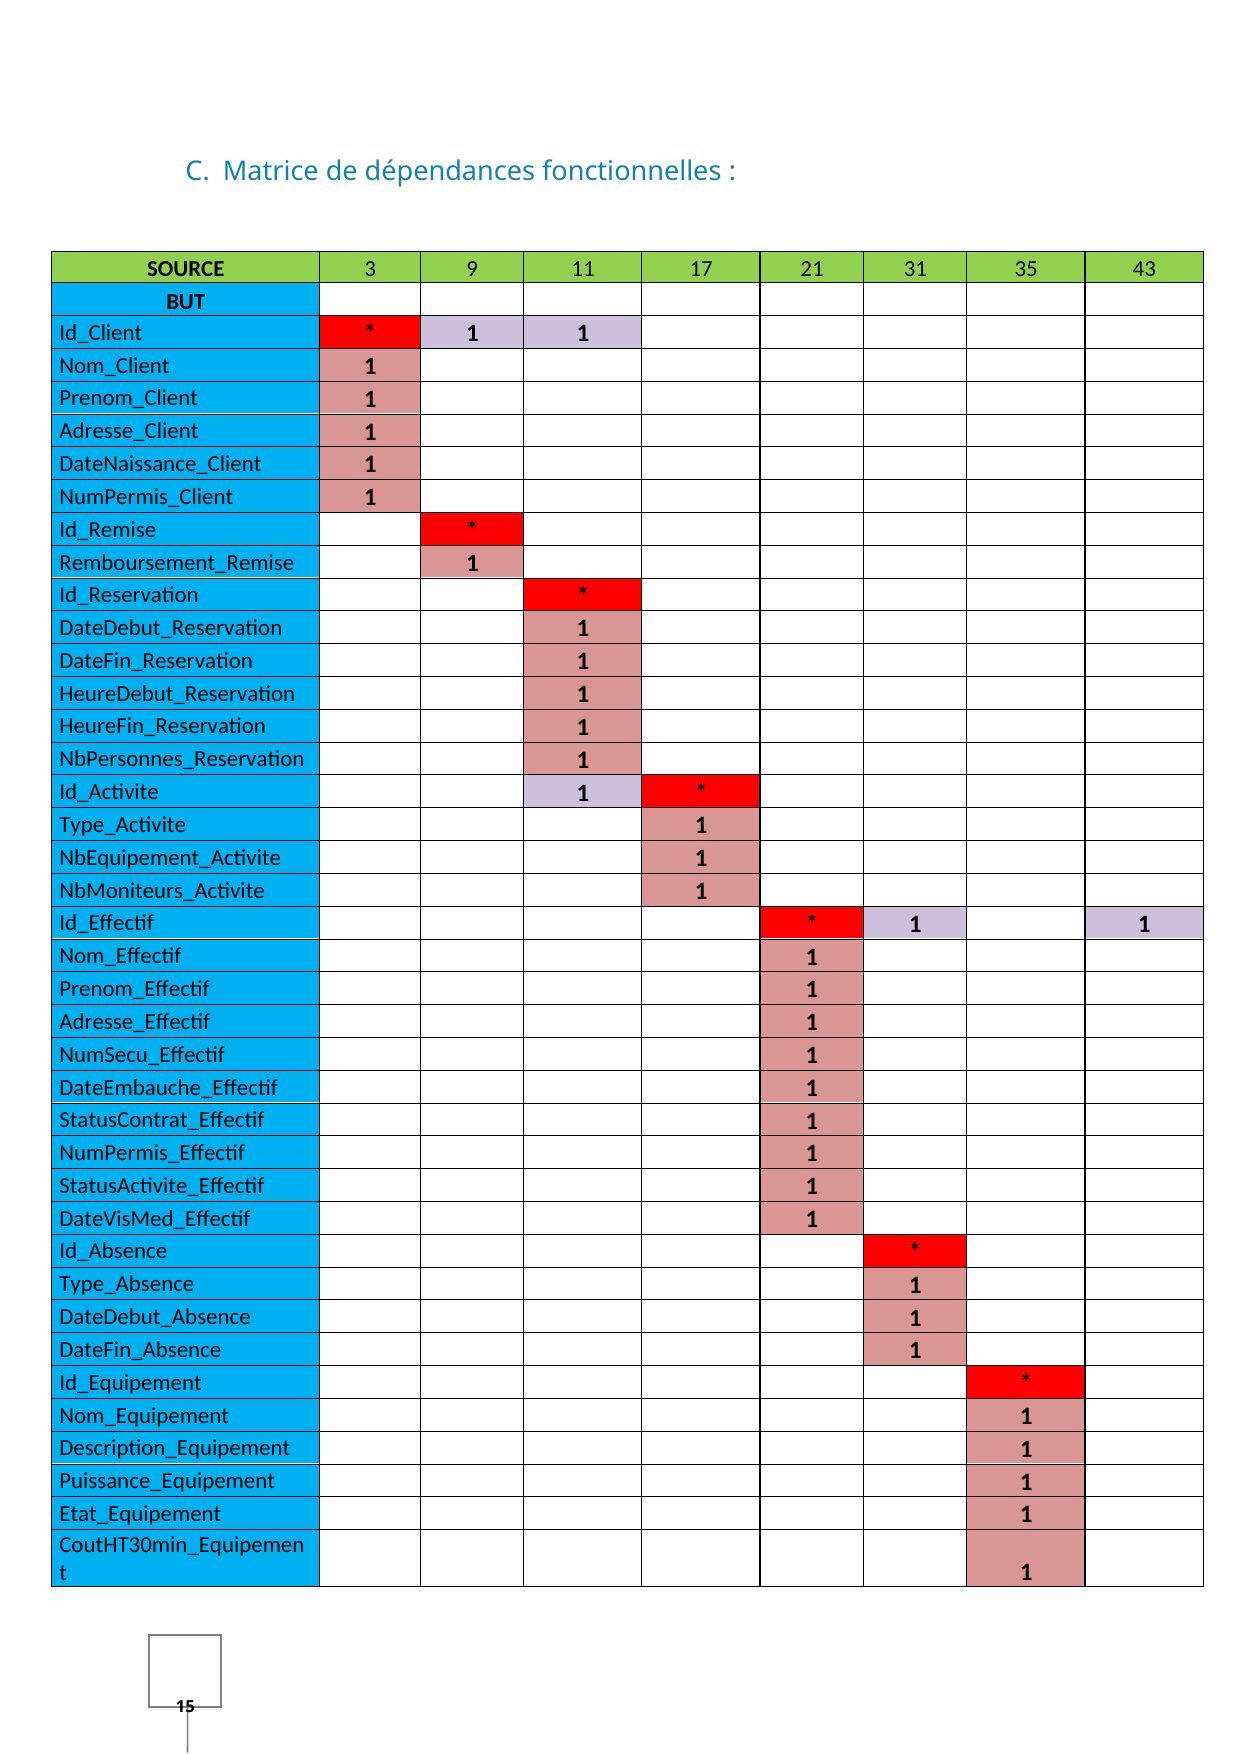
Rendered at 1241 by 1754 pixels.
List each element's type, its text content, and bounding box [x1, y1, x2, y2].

table_cell [967, 447, 1084, 479]
table_cell 1 [761, 1038, 863, 1070]
table_cell [421, 349, 523, 381]
table_cell [421, 480, 523, 512]
table_cell * [642, 775, 759, 807]
table_cell [761, 1300, 863, 1332]
table_cell [761, 677, 863, 709]
table_cell [1086, 972, 1203, 1004]
table_cell [524, 480, 641, 512]
table_cell DateFin_Absence [52, 1333, 319, 1365]
table_cell [967, 940, 1084, 971]
table_cell [320, 1300, 420, 1332]
table_cell DateFin_Reservation [52, 644, 319, 676]
table_cell [421, 1465, 523, 1496]
table_cell Nom_Effectif [52, 940, 319, 971]
table_cell [1086, 480, 1203, 512]
table_cell [864, 743, 966, 774]
table_cell [1086, 1104, 1203, 1135]
table_cell [967, 480, 1084, 512]
table_cell [421, 1300, 523, 1332]
table_cell [967, 644, 1084, 676]
table_cell Id_Equipement [52, 1366, 319, 1398]
table_cell [864, 1136, 966, 1168]
table_cell [642, 1169, 759, 1201]
table_header 43 [1086, 252, 1203, 282]
table_cell [864, 283, 966, 315]
table_cell [761, 841, 863, 873]
table_cell DateEmbauche_Effectif [52, 1071, 319, 1102]
table_cell [421, 841, 523, 873]
table_cell [524, 1071, 641, 1102]
table_cell [320, 775, 420, 807]
table_cell [421, 775, 523, 807]
table_cell [642, 1202, 759, 1234]
table_cell [320, 940, 420, 971]
table_cell [761, 283, 863, 315]
table_cell NbMoniteurs_Activite [52, 874, 319, 906]
table_cell [320, 1465, 420, 1496]
table_cell [761, 349, 863, 381]
table_cell [642, 677, 759, 709]
table_cell 1 [642, 808, 759, 840]
table_cell [320, 1399, 420, 1431]
table_cell [320, 1104, 420, 1135]
table_cell 1 [864, 1300, 966, 1332]
table_cell [761, 316, 863, 348]
table_cell [421, 972, 523, 1004]
table_cell [864, 1465, 966, 1496]
table_cell [864, 972, 966, 1004]
table_cell [1086, 316, 1203, 348]
table_cell [1086, 1465, 1203, 1496]
table_cell 1 [524, 775, 641, 807]
table_cell [421, 1530, 523, 1586]
table_cell [1086, 349, 1203, 381]
table_cell 1 [524, 743, 641, 774]
table_cell [967, 382, 1084, 413]
table_cell 1 [761, 1136, 863, 1168]
table_cell [967, 1038, 1084, 1070]
table_cell [1086, 1530, 1203, 1586]
table_cell [761, 1432, 863, 1463]
table_cell [524, 1333, 641, 1365]
table_cell [967, 710, 1084, 742]
table_cell [524, 546, 641, 577]
table_cell [761, 382, 863, 413]
table_cell [967, 1202, 1084, 1234]
table_cell [642, 1497, 759, 1529]
table_cell [320, 283, 420, 315]
table_cell [967, 546, 1084, 577]
table_cell [761, 1235, 863, 1267]
table_cell [421, 907, 523, 938]
table_cell [967, 513, 1084, 545]
table_cell [421, 808, 523, 840]
table_cell [524, 940, 641, 971]
table_cell [524, 907, 641, 938]
table_cell [1086, 1235, 1203, 1267]
table_cell [864, 775, 966, 807]
table_cell [421, 1268, 523, 1299]
table_header SOURCE [52, 252, 319, 282]
table_cell 1 [320, 415, 420, 446]
table_cell [967, 611, 1084, 643]
table_cell 1 [761, 940, 863, 971]
table_cell [421, 874, 523, 906]
table_cell StatusContrat_Effectif [52, 1104, 319, 1135]
table_cell CoutHT30min_Equipement [52, 1530, 319, 1586]
table_cell [967, 1333, 1084, 1365]
table_cell [642, 447, 759, 479]
table_cell Id_Absence [52, 1235, 319, 1267]
table_cell [320, 1268, 420, 1299]
table_cell 1 [524, 611, 641, 643]
table_cell [761, 1497, 863, 1529]
table_cell [421, 1202, 523, 1234]
table_cell [1086, 611, 1203, 643]
table_cell Id_Activite [52, 775, 319, 807]
table_cell [864, 1432, 966, 1463]
table_cell * [864, 1235, 966, 1267]
table_cell [864, 480, 966, 512]
table_cell [524, 1432, 641, 1463]
table_cell [967, 579, 1084, 610]
table_cell [967, 743, 1084, 774]
table_cell [524, 972, 641, 1004]
table_cell [421, 710, 523, 742]
table_cell [864, 316, 966, 348]
table_cell [524, 808, 641, 840]
table_cell DateVisMed_Effectif [52, 1202, 319, 1234]
table_cell [524, 513, 641, 545]
table_cell 1 [320, 447, 420, 479]
table_cell [967, 907, 1084, 938]
table_cell [421, 1038, 523, 1070]
table_cell [320, 546, 420, 577]
table_cell [320, 841, 420, 873]
table_cell 1 [421, 546, 523, 577]
table_cell [642, 1005, 759, 1037]
table_cell [421, 1169, 523, 1201]
table_cell [524, 874, 641, 906]
table_cell [967, 415, 1084, 446]
table_cell [864, 513, 966, 545]
table_cell [864, 874, 966, 906]
table_header 3 [320, 252, 420, 282]
table_cell 1 [761, 1071, 863, 1102]
table_cell 1 [967, 1530, 1084, 1586]
table_cell [320, 1530, 420, 1586]
table_cell NumPermis_Client [52, 480, 319, 512]
table_cell * [761, 907, 863, 938]
table_cell [1086, 382, 1203, 413]
table_cell [320, 677, 420, 709]
table_cell 1 [320, 349, 420, 381]
table_cell [761, 743, 863, 774]
table_cell NbEquipement_Activite [52, 841, 319, 873]
table_cell [642, 907, 759, 938]
table_cell [524, 283, 641, 315]
table_cell Id_Reservation [52, 579, 319, 610]
table_cell [1086, 1432, 1203, 1463]
table_cell 1 [967, 1497, 1084, 1529]
table_cell * [967, 1366, 1084, 1398]
table_cell [320, 710, 420, 742]
table_cell [864, 1104, 966, 1135]
table_cell [1086, 1038, 1203, 1070]
table_cell 1 [864, 1268, 966, 1299]
table_cell [761, 775, 863, 807]
table_cell [864, 382, 966, 413]
table_cell 1 [642, 874, 759, 906]
table_cell [642, 1333, 759, 1365]
table_cell [320, 972, 420, 1004]
table_cell [1086, 677, 1203, 709]
table_cell NbPersonnes_Reservation [52, 743, 319, 774]
table_cell [1086, 1071, 1203, 1102]
table_header 9 [421, 252, 523, 282]
table_cell [642, 513, 759, 545]
table_cell [864, 1399, 966, 1431]
table_cell Type_Absence [52, 1268, 319, 1299]
table_cell [642, 1366, 759, 1398]
table_cell [524, 841, 641, 873]
table_cell [967, 841, 1084, 873]
table_cell [421, 1005, 523, 1037]
table_header 31 [864, 252, 966, 282]
table_cell [642, 316, 759, 348]
table_cell Adresse_Effectif [52, 1005, 319, 1037]
table_cell [1086, 1333, 1203, 1365]
table_cell [967, 1005, 1084, 1037]
table_cell 1 [761, 1005, 863, 1037]
table_cell [421, 1136, 523, 1168]
table_header 17 [642, 252, 759, 282]
table_cell [421, 1366, 523, 1398]
table_cell [524, 1104, 641, 1135]
table_cell 1 [524, 710, 641, 742]
table_cell [642, 710, 759, 742]
table_cell Nom_Client [52, 349, 319, 381]
table_cell [421, 579, 523, 610]
table_cell [761, 513, 863, 545]
table_cell [524, 349, 641, 381]
table_cell 1 [864, 1333, 966, 1365]
table_cell [320, 1432, 420, 1463]
table_cell 1 [761, 972, 863, 1004]
table_cell [524, 382, 641, 413]
table_cell [864, 579, 966, 610]
table_cell [642, 415, 759, 446]
table_cell [864, 349, 966, 381]
table_cell [421, 1235, 523, 1267]
table_cell [1086, 1005, 1203, 1037]
table_cell [761, 447, 863, 479]
table_cell Remboursement_Remise [52, 546, 319, 577]
table_cell [1086, 1366, 1203, 1398]
table_cell [864, 611, 966, 643]
table_cell [864, 447, 966, 479]
table_cell 1 [761, 1104, 863, 1135]
table_cell DateDebut_Absence [52, 1300, 319, 1332]
table_cell DateNaissance_Client [52, 447, 319, 479]
table_cell [1086, 579, 1203, 610]
table_cell [524, 1038, 641, 1070]
table_cell [642, 1136, 759, 1168]
table_cell [421, 1497, 523, 1529]
table_cell [1086, 775, 1203, 807]
table_cell [320, 808, 420, 840]
table_cell [967, 775, 1084, 807]
table_cell [967, 1169, 1084, 1201]
table_cell [1086, 283, 1203, 315]
table_cell [864, 1169, 966, 1201]
table_cell [761, 480, 863, 512]
table_cell [761, 808, 863, 840]
table_cell [421, 1432, 523, 1463]
table_cell [761, 415, 863, 446]
table_cell DateDebut_Reservation [52, 611, 319, 643]
table_cell [524, 1169, 641, 1201]
table_cell [642, 1104, 759, 1135]
table_cell [642, 579, 759, 610]
table_cell [524, 1399, 641, 1431]
table_cell [761, 644, 863, 676]
table_cell [967, 1300, 1084, 1332]
table_cell [761, 1366, 863, 1398]
table_cell [421, 283, 523, 315]
table_cell [1086, 415, 1203, 446]
table_cell [642, 1268, 759, 1299]
table_cell * [524, 579, 641, 610]
table_cell [524, 1366, 641, 1398]
table_cell [320, 513, 420, 545]
table_cell NumSecu_Effectif [52, 1038, 319, 1070]
table_cell [642, 743, 759, 774]
table_cell [1086, 644, 1203, 676]
table_cell [642, 480, 759, 512]
table_cell [320, 1333, 420, 1365]
table_cell 1 [1086, 907, 1203, 938]
table_cell [967, 1235, 1084, 1267]
table_cell 1 [421, 316, 523, 348]
table_cell [864, 677, 966, 709]
table_cell Prenom_Client [52, 382, 319, 413]
table_cell Nom_Equipement [52, 1399, 319, 1431]
table_cell 1 [524, 316, 641, 348]
table_cell [1086, 513, 1203, 545]
table_cell 1 [761, 1169, 863, 1201]
table_cell [524, 1300, 641, 1332]
table_cell 1 [864, 907, 966, 938]
table_cell [320, 1235, 420, 1267]
table_cell [642, 283, 759, 315]
table_cell [421, 743, 523, 774]
table_cell [864, 1005, 966, 1037]
table_cell [320, 1169, 420, 1201]
table_cell [967, 316, 1084, 348]
table_cell BUT [52, 283, 319, 315]
table_cell [642, 644, 759, 676]
table_cell [864, 808, 966, 840]
table_cell [320, 874, 420, 906]
table_cell [864, 644, 966, 676]
table_cell [1086, 710, 1203, 742]
table_cell [642, 611, 759, 643]
table_cell [1086, 1202, 1203, 1234]
table_cell Puissance_Equipement [52, 1465, 319, 1496]
table_cell 1 [967, 1432, 1084, 1463]
table_cell [320, 1366, 420, 1398]
table_cell NumPermis_Effectif [52, 1136, 319, 1168]
table_cell [1086, 940, 1203, 971]
table_header 35 [967, 252, 1084, 282]
table_cell [320, 907, 420, 938]
table_cell [642, 1530, 759, 1586]
table_cell [864, 1530, 966, 1586]
table_cell 1 [642, 841, 759, 873]
table_cell [421, 940, 523, 971]
table_cell [864, 1071, 966, 1102]
table_cell [761, 874, 863, 906]
table_cell [864, 415, 966, 446]
table_cell [642, 1465, 759, 1496]
table_cell [1086, 546, 1203, 577]
table_cell [967, 349, 1084, 381]
table_cell [967, 283, 1084, 315]
table_cell [524, 415, 641, 446]
table_cell [421, 677, 523, 709]
table_cell [1086, 1497, 1203, 1529]
table_cell [761, 1530, 863, 1586]
table_cell [320, 1038, 420, 1070]
table_cell [642, 1300, 759, 1332]
table_header 11 [524, 252, 641, 282]
table_cell [1086, 743, 1203, 774]
table_cell 1 [524, 644, 641, 676]
table_cell [524, 1005, 641, 1037]
table_cell [421, 611, 523, 643]
table_cell StatusActivite_Effectif [52, 1169, 319, 1201]
table_cell 1 [320, 382, 420, 413]
subtitle Matrice de dépendances fonctionnelles : [185, 152, 1093, 189]
table_cell [864, 710, 966, 742]
table_cell [967, 874, 1084, 906]
table_cell [524, 1497, 641, 1529]
table_cell [1086, 1399, 1203, 1431]
table_cell [421, 644, 523, 676]
table_cell [967, 1136, 1084, 1168]
table_cell [320, 644, 420, 676]
table_cell [320, 1497, 420, 1529]
table_cell [967, 808, 1084, 840]
table_cell [967, 972, 1084, 1004]
table_cell Id_Remise [52, 513, 319, 545]
table_cell [864, 1497, 966, 1529]
table_header 21 [761, 252, 863, 282]
table_cell [761, 1333, 863, 1365]
table_cell [761, 710, 863, 742]
table_cell [864, 940, 966, 971]
table_cell HeureDebut_Reservation [52, 677, 319, 709]
table_cell [421, 1071, 523, 1102]
table_cell [320, 1071, 420, 1102]
table_cell [1086, 447, 1203, 479]
table_cell [1086, 841, 1203, 873]
table_cell [320, 579, 420, 610]
table_cell [967, 1104, 1084, 1135]
table_cell [1086, 808, 1203, 840]
table_cell [320, 743, 420, 774]
table_cell Description_Equipement [52, 1432, 319, 1463]
table_cell [524, 1235, 641, 1267]
table_cell [642, 972, 759, 1004]
table_cell [1086, 874, 1203, 906]
table_cell [524, 447, 641, 479]
table_cell Etat_Equipement [52, 1497, 319, 1529]
table_cell [864, 841, 966, 873]
table_cell 1 [967, 1399, 1084, 1431]
table_cell [761, 1399, 863, 1431]
table_cell [421, 415, 523, 446]
table_cell [864, 1366, 966, 1398]
table_cell [864, 1038, 966, 1070]
table_cell Id_Effectif [52, 907, 319, 938]
table_cell [642, 1071, 759, 1102]
table_cell [421, 1399, 523, 1431]
table_cell 1 [761, 1202, 863, 1234]
table_cell Type_Activite [52, 808, 319, 840]
table_cell [1086, 1300, 1203, 1332]
table_cell [421, 447, 523, 479]
table_cell Prenom_Effectif [52, 972, 319, 1004]
table_cell [967, 677, 1084, 709]
table_cell HeureFin_Reservation [52, 710, 319, 742]
table_cell [864, 1202, 966, 1234]
table_cell [967, 1268, 1084, 1299]
table_cell [967, 1071, 1084, 1102]
table_cell [421, 1333, 523, 1365]
table_cell [421, 1104, 523, 1135]
table_cell [320, 1005, 420, 1037]
table_cell [642, 1235, 759, 1267]
table_cell [1086, 1268, 1203, 1299]
table_cell [320, 1136, 420, 1168]
table_cell [642, 382, 759, 413]
table_cell [761, 1268, 863, 1299]
table_cell [761, 546, 863, 577]
table_cell [524, 1530, 641, 1586]
table_cell [642, 1432, 759, 1463]
table_cell 1 [967, 1465, 1084, 1496]
table_cell [761, 579, 863, 610]
table_cell [864, 546, 966, 577]
table_cell [642, 1038, 759, 1070]
table_cell [761, 1465, 863, 1496]
table_cell Id_Client [52, 316, 319, 348]
table_cell * [421, 513, 523, 545]
table_cell Adresse_Client [52, 415, 319, 446]
table_cell [524, 1465, 641, 1496]
table_cell [761, 611, 863, 643]
table_cell [524, 1136, 641, 1168]
table_cell * [320, 316, 420, 348]
table_cell [320, 1202, 420, 1234]
table_cell 1 [320, 480, 420, 512]
table_cell [1086, 1169, 1203, 1201]
table_cell [642, 349, 759, 381]
table_cell 1 [524, 677, 641, 709]
table_cell [1086, 1136, 1203, 1168]
table_cell [524, 1202, 641, 1234]
table_cell [320, 611, 420, 643]
table_cell [642, 940, 759, 971]
table_cell [421, 382, 523, 413]
table_cell [642, 546, 759, 577]
table_cell [642, 1399, 759, 1431]
table_cell [524, 1268, 641, 1299]
